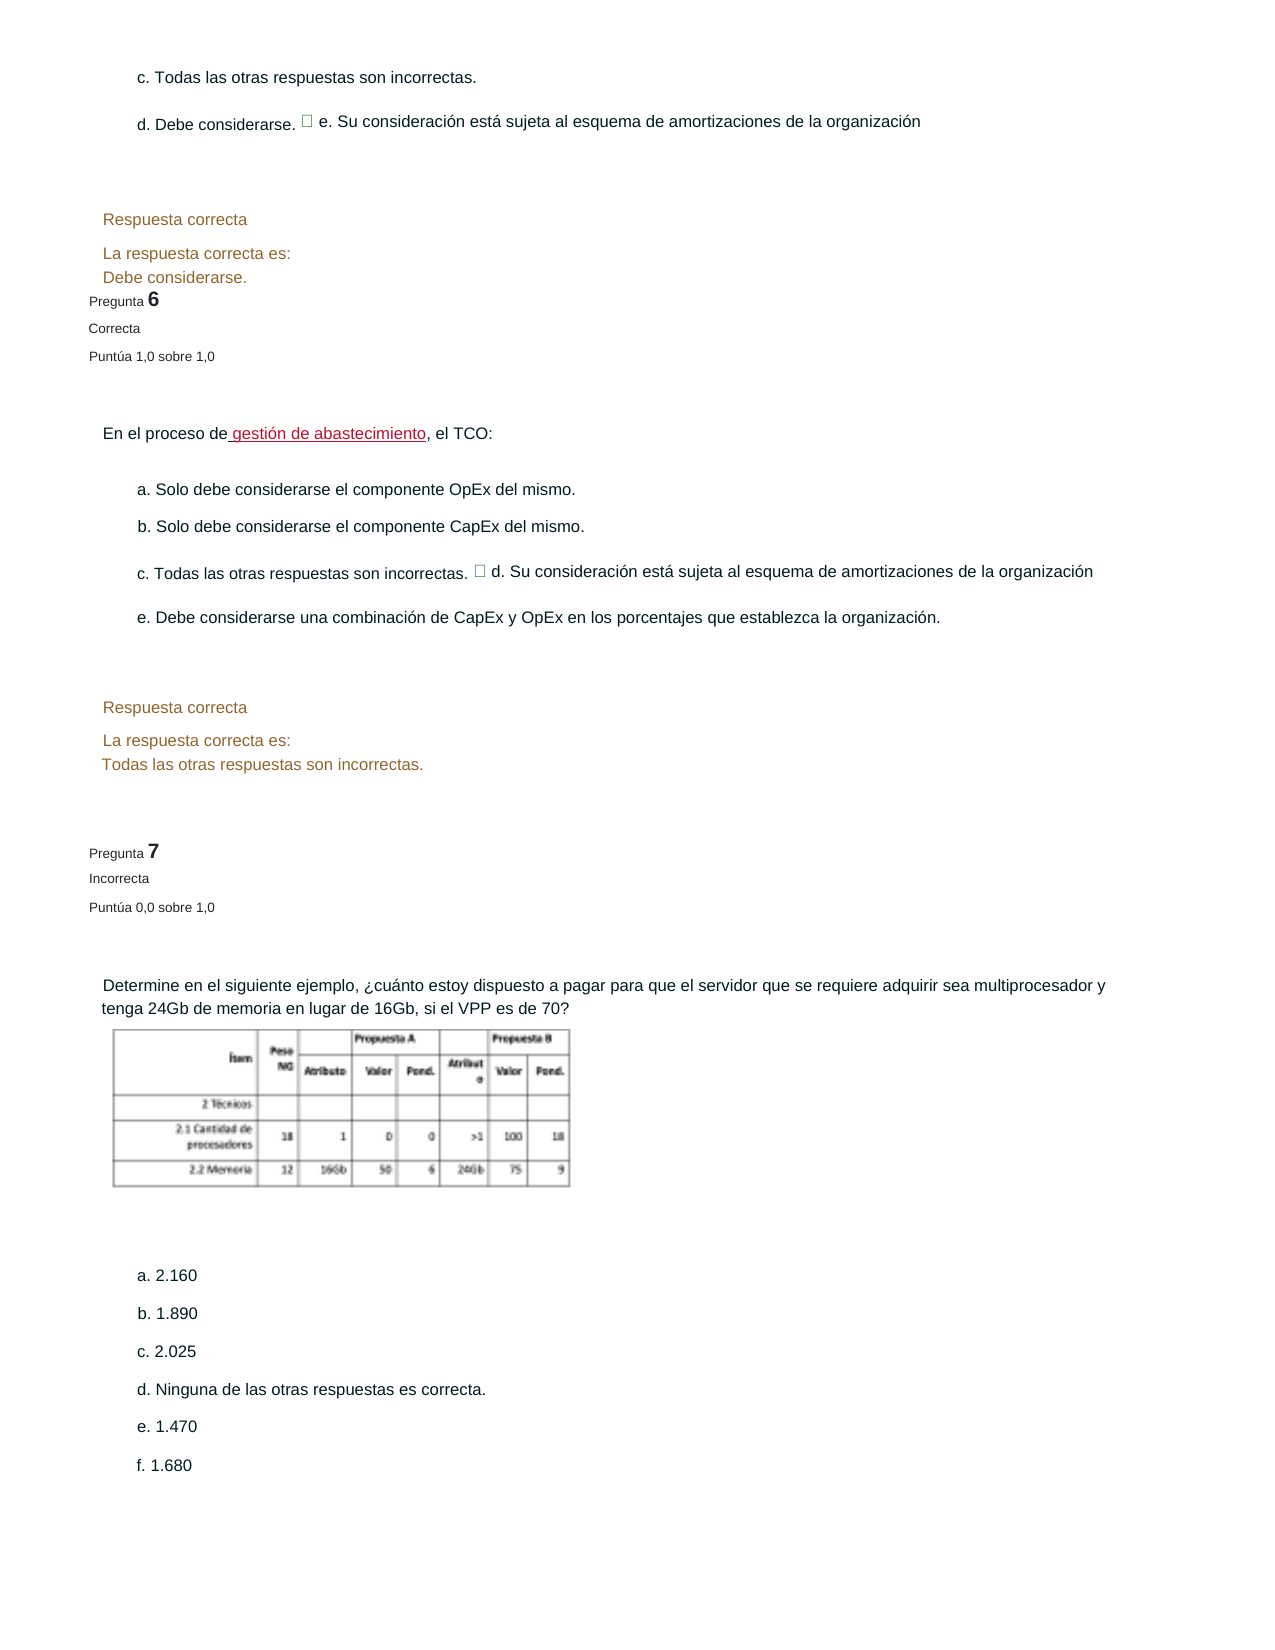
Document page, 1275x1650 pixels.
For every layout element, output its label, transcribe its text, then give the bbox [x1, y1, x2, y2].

text f. 1.680 [136, 1456, 1181, 1475]
text b. 1.890 [137, 1304, 1181, 1323]
text Pregunta 6 [89, 287, 1181, 311]
text a. Solo debe considerarse el componente OpEx del mismo. [137, 480, 1181, 499]
text La respuesta correcta es: [103, 243, 1181, 263]
text Pregunta 7 [89, 839, 1181, 863]
text La respuesta correcta es: [103, 730, 1181, 749]
text e. Debe considerarse una combinación de CapEx y OpEx en los porcentajes que establezca la organización. [137, 608, 1181, 627]
text Incorrecta [89, 871, 1181, 886]
text c. 2.025 [137, 1341, 1181, 1361]
text c. Todas las otras respuestas son incorrectas. [137, 67, 1181, 87]
text b. Solo debe considerarse el componente CapEx del mismo. [137, 517, 1181, 536]
text c. Todas las otras respuestas son incorrectas.  d. Su consideración está sujeta al esquema de amortizaciones de la organización [137, 551, 1181, 583]
text Respuesta correcta [103, 698, 1181, 717]
text Determine en el siguiente ejemplo, ¿cuánto estoy dispuesto a pagar para que el servidor que se requiere adquirir sea multiprocesador y tenga 24Gb de memoria en lugar de 16Gb, si el VPP es de 70? [101, 976, 1145, 1018]
text Puntúa 1,0 sobre 1,0 [89, 349, 1181, 364]
text Correcta [88, 320, 1181, 336]
text En el proceso de gestión de abastecimiento, el TCO: [103, 424, 1181, 443]
text Respuesta correcta [103, 209, 1181, 229]
text e. 1.470 [137, 1417, 1181, 1436]
text d. Ninguna de las otras respuestas es correcta. [137, 1380, 1181, 1399]
text Todas las otras respuestas son incorrectas. [101, 755, 1181, 774]
text a. 2.160 [137, 1266, 1181, 1285]
picture [109, 1029, 575, 1192]
text Puntúa 0,0 sobre 1,0 [89, 899, 1181, 915]
text Debe considerarse. [103, 268, 1181, 287]
text d. Debe considerarse.  e. Su consideración está sujeta al esquema de amortizaciones de la organización [137, 101, 1181, 134]
